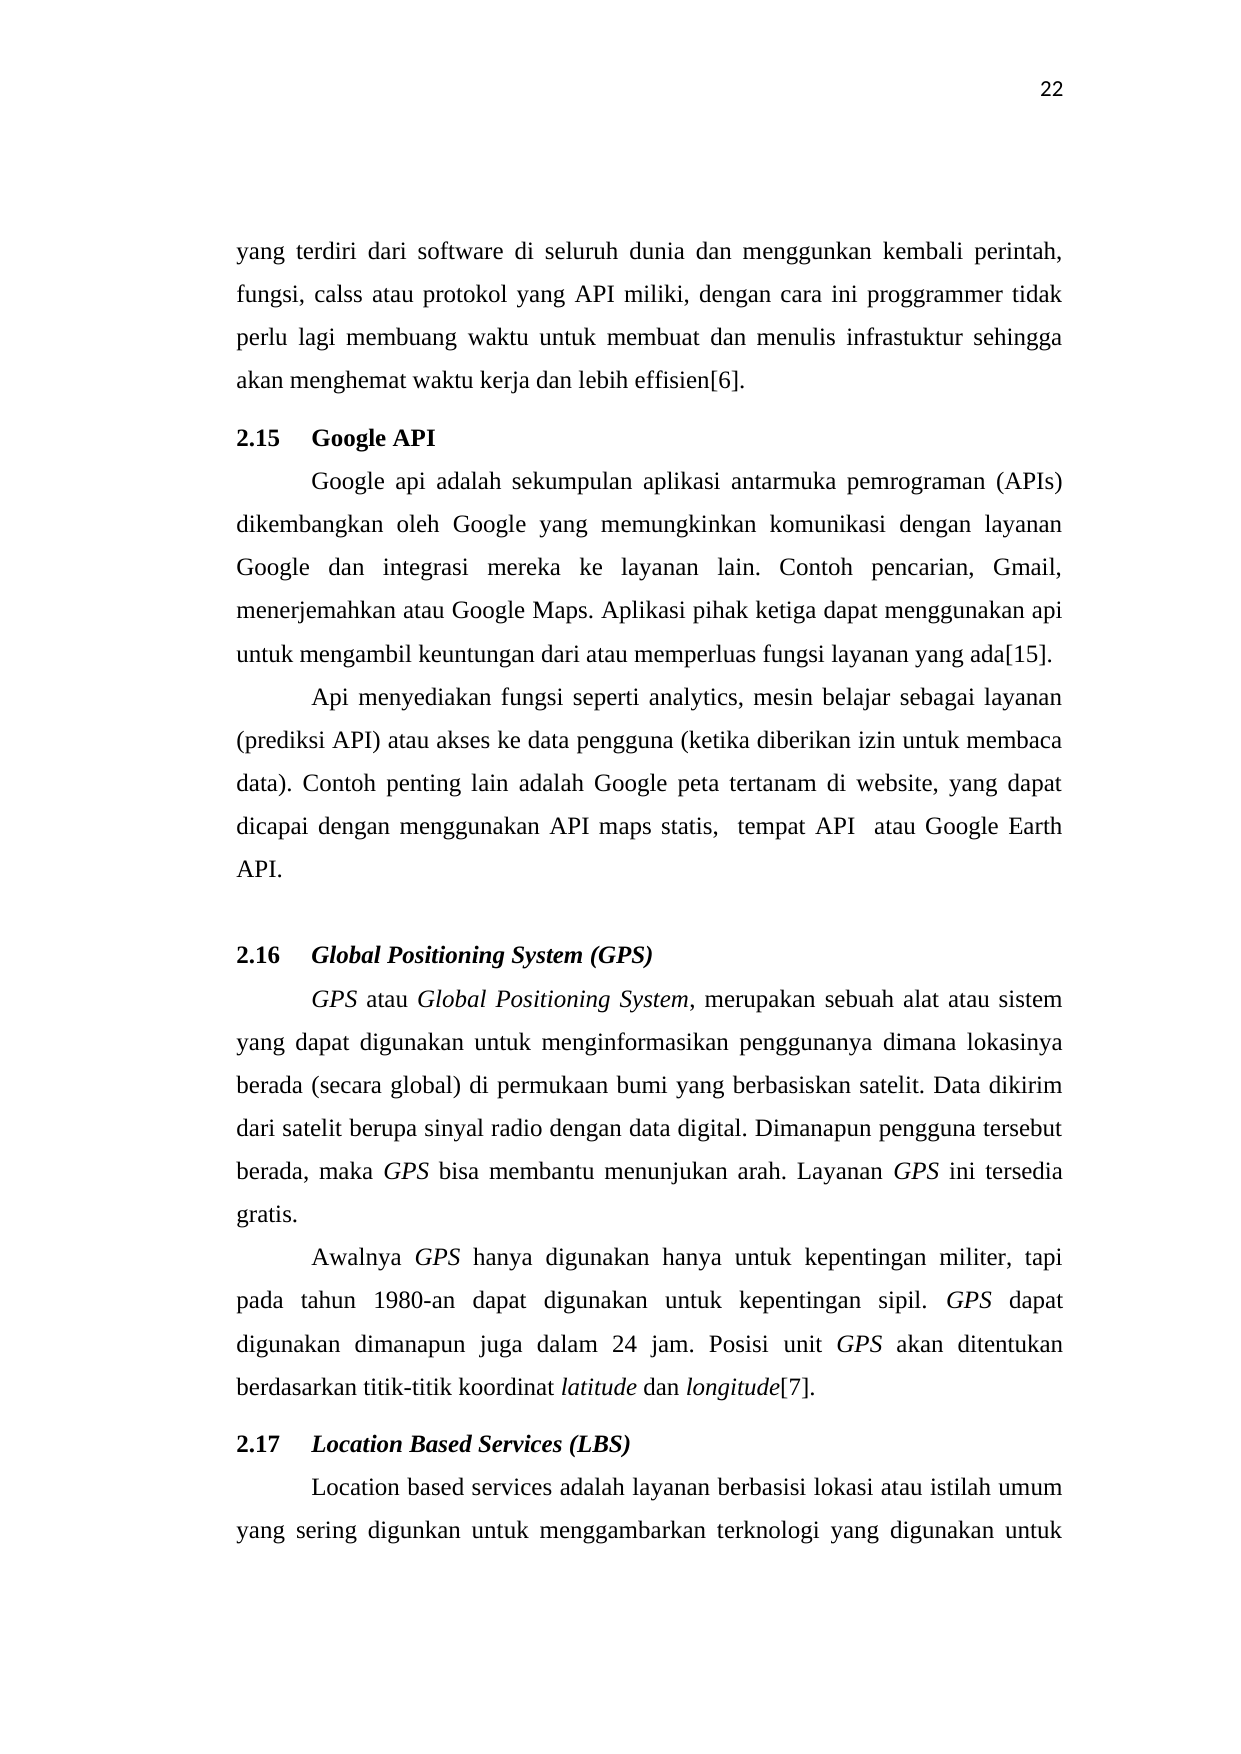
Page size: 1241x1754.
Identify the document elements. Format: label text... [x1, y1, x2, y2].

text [236, 236, 1063, 394]
text GPS atau Global Positioning System, merupakan sebuah alat atau sistem yang dapat digunakan untuk menginformasikan penggunanya dimana lokasinya berada (secara global) di permukaan bumi yang berbasiskan satelit. Data dikirim dari satelit berupa sinyal radio dengan data digital. Dimanapun pengguna tersebut berada, maka GPS bisa membantu menunjukan arah. Layanan GPS ini tersedia gratis. [236, 984, 1063, 1228]
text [236, 1472, 1063, 1544]
text Awalnya GPS hanya digunakan hanya untuk kepentingan militer, tapi pada tahun 1980-an dapat digunakan untuk kepentingan sipil. GPS dapat digunakan dimanapun juga dalam 24 jam. Posisi unit GPS akan ditentukan berdasarkan titik-titik koordinat latitude dan longitude[7]. [236, 1242, 1063, 1401]
text 2.16 Global Positioning System (GPS) [236, 941, 1063, 969]
text Api menyediakan fungsi seperti analytics, mesin belajar sebagai layanan (prediksi API) atau akses ke data pengguna (ketika diberikan izin untuk membaca data). Contoh penting lain adalah Google peta tertanam di website, yang dapat dicapai dengan menggunakan API maps statis, tempat API atau Google Earth API. [236, 682, 1063, 883]
text 2.15 Google API [236, 423, 1063, 452]
text Google api adalah sekumpulan aplikasi antarmuka pemrograman (APIs) dikembangkan oleh Google yang memungkinkan komunikasi dengan layanan Google dan integrasi mereka ke layanan lain. Contoh pencarian, Gmail, menerjemahkan atau Google Maps. Aplikasi pihak ketiga dapat menggunakan api untuk mengambil keuntungan dari atau memperluas fungsi layanan yang ada[15]. [236, 466, 1063, 667]
text 2.17 Location Based Services (LBS) [236, 1429, 1063, 1458]
